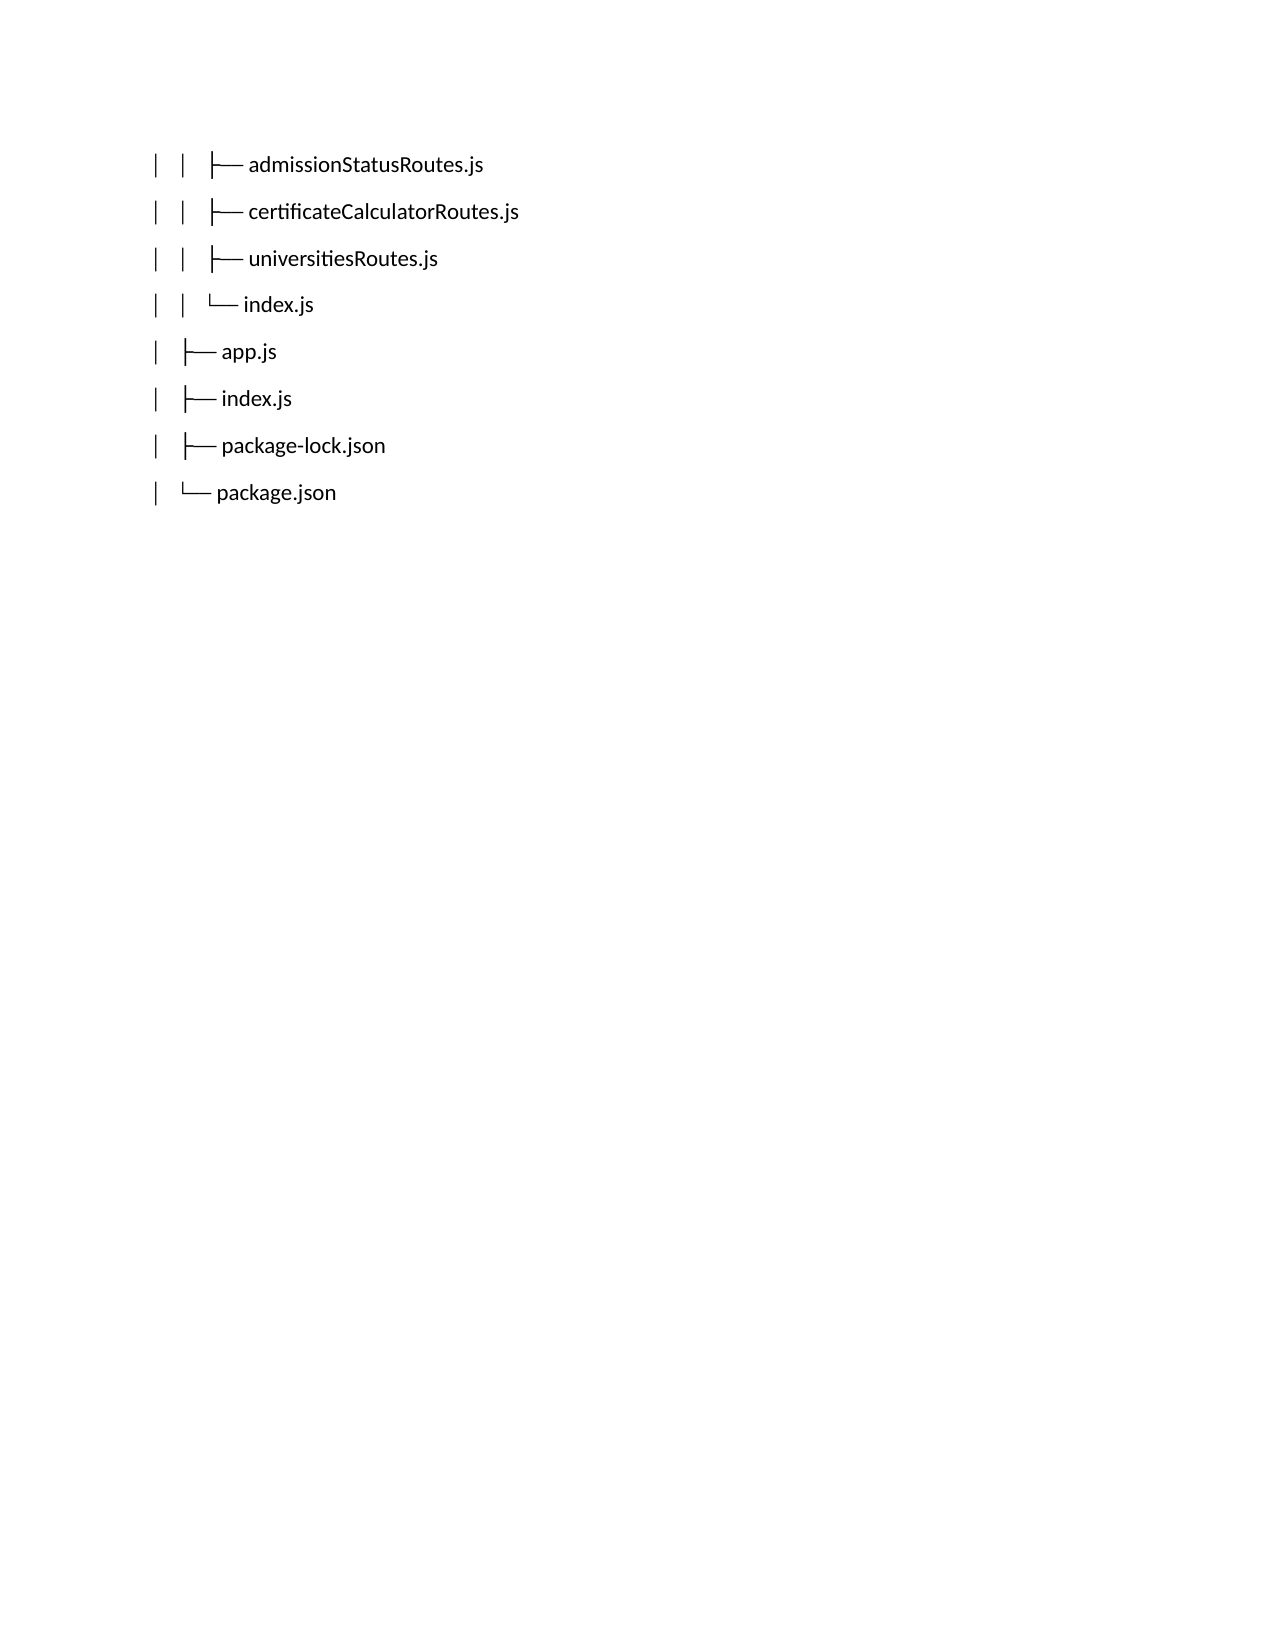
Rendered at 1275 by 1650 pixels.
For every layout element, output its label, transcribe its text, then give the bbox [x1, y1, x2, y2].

text │ │ ├── universitiesRoutes.js [150, 244, 1125, 272]
text │ ├── app.js [150, 337, 1125, 366]
text │ │ └── index.js [150, 291, 1125, 319]
text │ │ ├── certificateCalculatorRoutes.js [150, 197, 1125, 225]
text │ │ ├── admissionStatusRoutes.js [150, 150, 1125, 178]
text │ ├── package-lock.json [150, 431, 1125, 459]
text │ ├── index.js [150, 384, 1125, 412]
text │ └── package.json [150, 478, 1125, 506]
